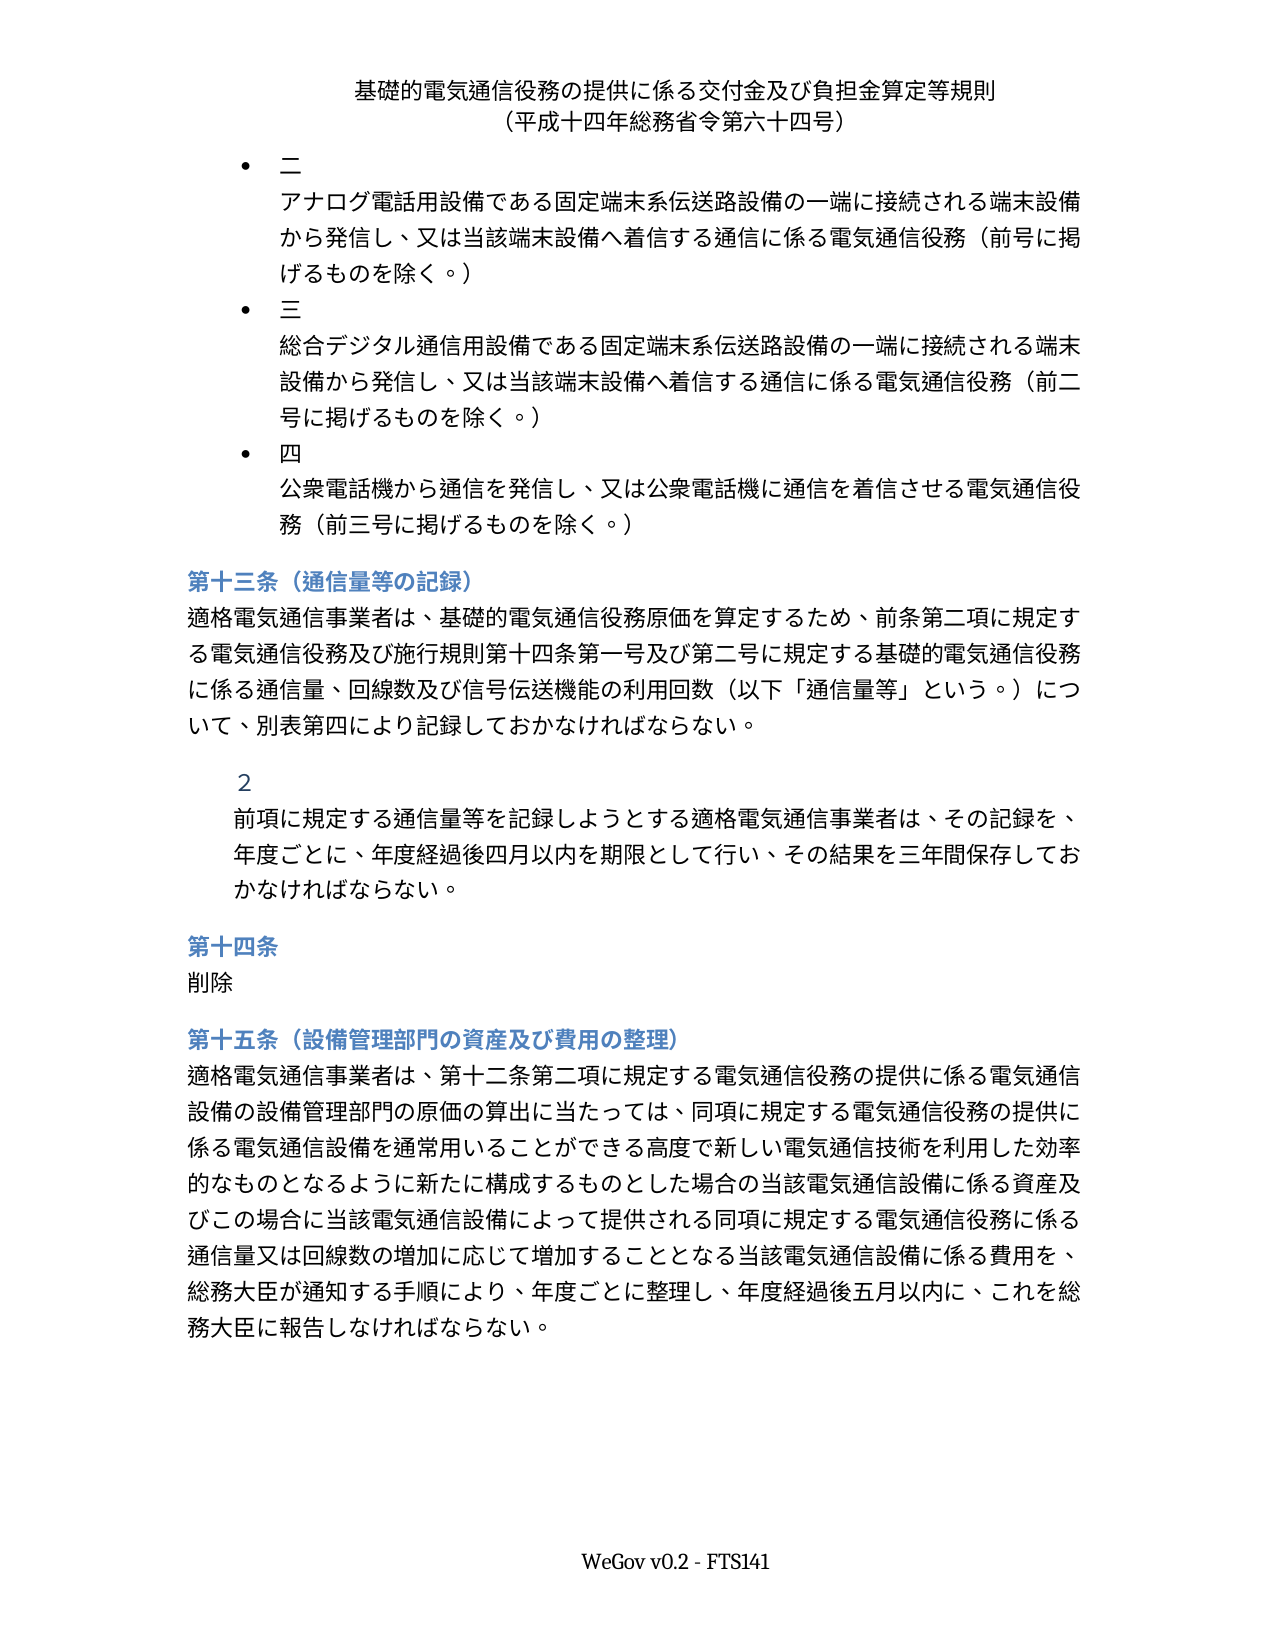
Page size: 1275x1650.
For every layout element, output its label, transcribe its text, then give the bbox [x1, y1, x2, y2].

subtitle ２ [233, 767, 1087, 798]
text 適格電気通信事業者は、基礎的電気通信役務原価を算定するため、前条第二項に規定する電気通信役務及び施行規則第十四条第一号及び第二号に規定する基礎的電気通信役務に係る通信量、回線数及び信号伝送機能の利用回数（以下「通信量等」という。）について、別表第四により記録しておかなければならない。 [187, 602, 1087, 741]
list 三 総合デジタル通信用設備である固定端末系伝送路設備の一端に接続される端末設備から発信し、又は当該端末設備へ着信する通信に係る電気通信役務（前二号に掲げるものを除く。） [242, 294, 1087, 433]
subtitle 第十四条 [187, 931, 1087, 962]
list 二 アナログ電話用設備である固定端末系伝送路設備の一端に接続される端末設備から発信し、又は当該端末設備へ着信する通信に係る電気通信役務（前号に掲げるものを除く。） [242, 150, 1087, 289]
text 削除 [187, 967, 1087, 998]
text 適格電気通信事業者は、第十二条第二項に規定する電気通信役務の提供に係る電気通信設備の設備管理部門の原価の算出に当たっては、同項に規定する電気通信役務の提供に係る電気通信設備を通常用いることができる高度で新しい電気通信技術を利用した効率的なものとなるように新たに構成するものとした場合の当該電気通信設備に係る資産及びこの場合に当該電気通信設備によって提供される同項に規定する電気通信役務に係る通信量又は回線数の増加に応じて増加することとなる当該電気通信設備に係る費用を、総務大臣が通知する手順により、年度ごとに整理し、年度経過後五月以内に、これを総務大臣に報告しなければならない。 [187, 1060, 1087, 1343]
subtitle 第十五条（設備管理部門の資産及び費用の整理） [187, 1024, 1087, 1055]
subtitle 第十三条（通信量等の記録） [187, 566, 1087, 597]
text 前項に規定する通信量等を記録しようとする適格電気通信事業者は、その記録を、年度ごとに、年度経過後四月以内を期限として行い、その結果を三年間保存しておかなければならない。 [233, 803, 1087, 906]
list 四 公衆電話機から通信を発信し、又は公衆電話機に通信を着信させる電気通信役務（前三号に掲げるものを除く。） [242, 437, 1087, 541]
